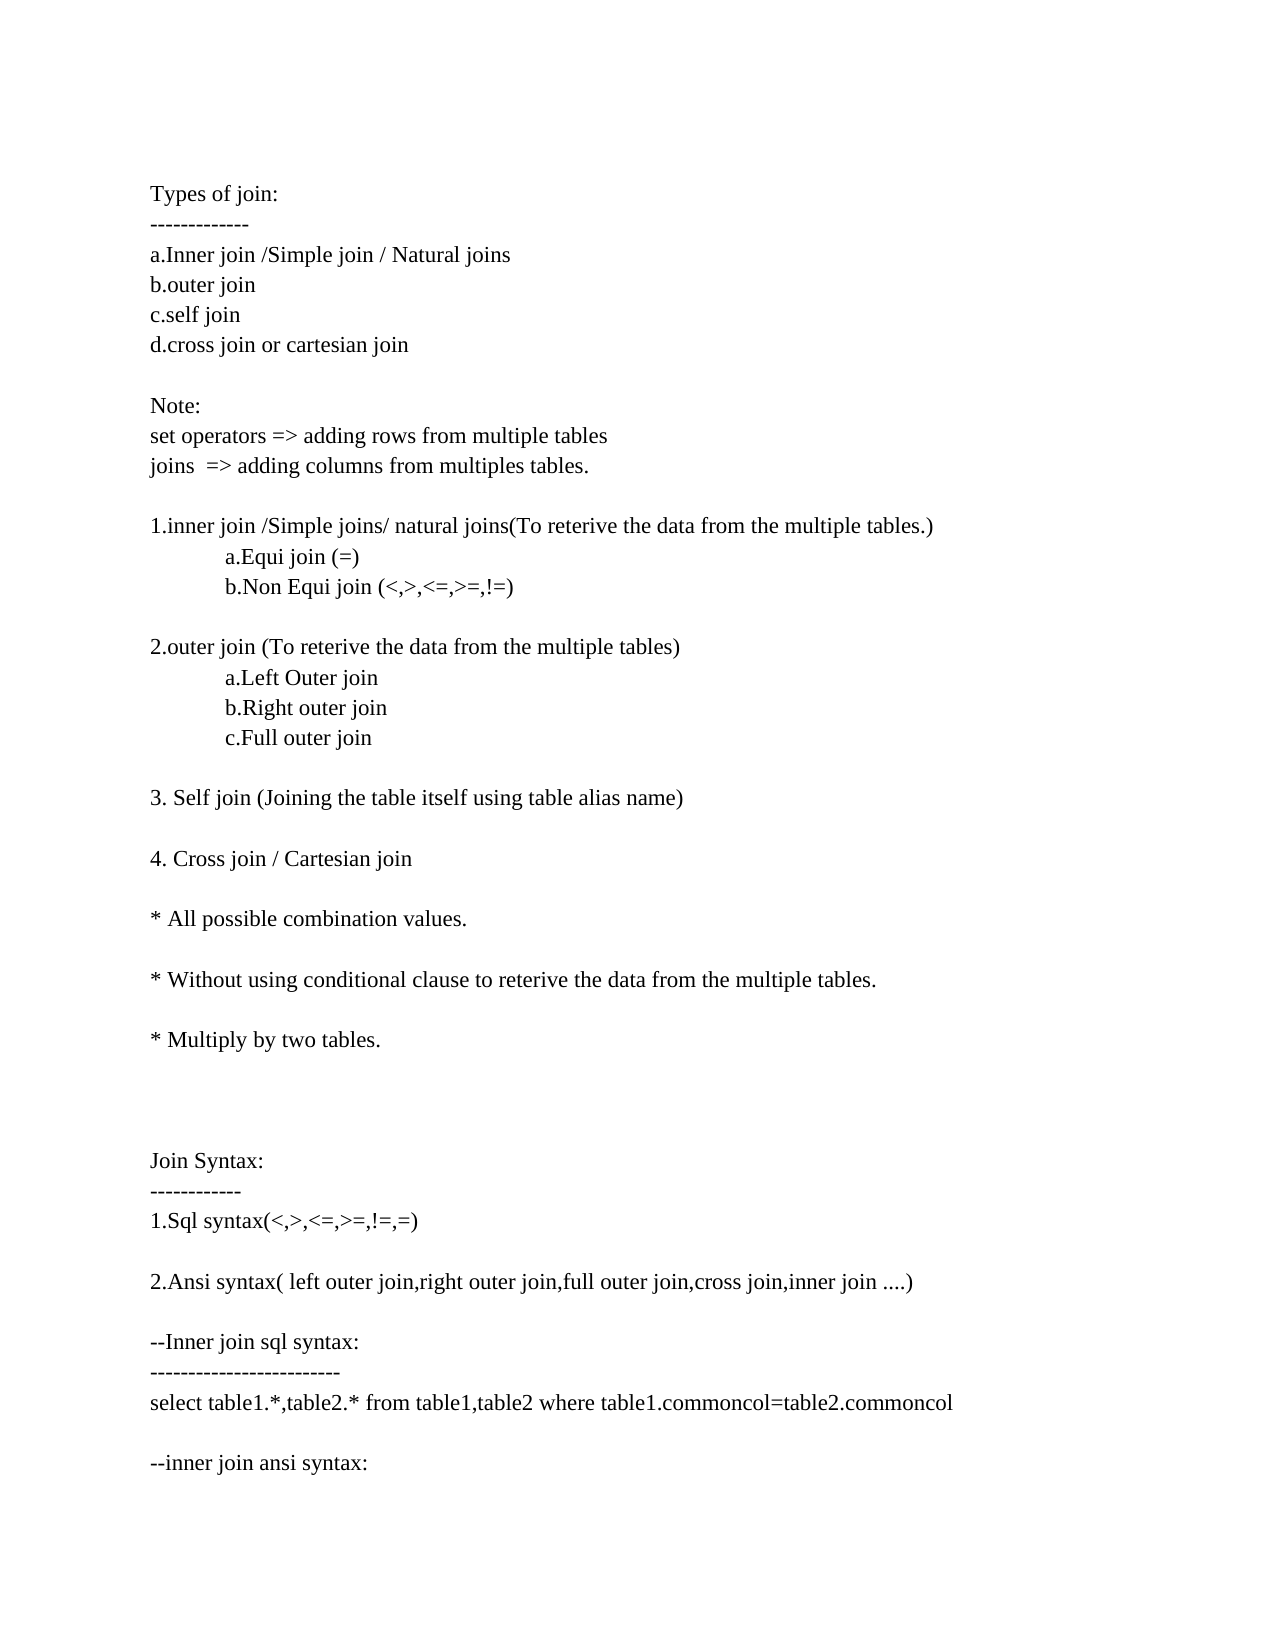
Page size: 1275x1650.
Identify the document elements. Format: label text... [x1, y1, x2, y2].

text joins => adding columns from multiples tables. [150, 452, 1125, 478]
text 3. Self join (Joining the table itself using table alias name) [150, 784, 1125, 811]
text set operators => adding rows from multiple tables [150, 422, 1125, 448]
text 1.Sql syntax(<,>,<=,>=,!=,=) [150, 1207, 1125, 1234]
text ------------------------- [150, 1358, 1125, 1385]
text 2.Ansi syntax( left outer join,right outer join,full outer join,cross join,inner join ....) [150, 1268, 1125, 1294]
text 2.outer join (To reterive the data from the multiple tables) [150, 633, 1125, 660]
text ------------ [150, 1177, 1125, 1203]
text a.Left Outer join [150, 663, 1125, 690]
text --Inner join sql syntax: [150, 1328, 1125, 1354]
text a.Inner join /Simple join / Natural joins [150, 241, 1125, 267]
text b.Non Equi join (<,>,<=,>=,!=) [150, 573, 1125, 599]
text Types of join: [150, 180, 1125, 207]
text ------------- [150, 210, 1125, 237]
text c.Full outer join [150, 724, 1125, 750]
text * Without using conditional clause to reterive the data from the multiple tables. [150, 966, 1125, 992]
text Note: [150, 392, 1125, 418]
text 1.inner join /Simple joins/ natural joins(To reterive the data from the multiple tables.) [150, 512, 1125, 539]
text d.cross join or cartesian join [150, 331, 1125, 358]
text b.outer join [150, 271, 1125, 297]
text 4. Cross join / Cartesian join [150, 845, 1125, 871]
text a.Equi join (=) [150, 543, 1125, 569]
text b.Right outer join [150, 694, 1125, 720]
text select table1.*,table2.* from table1,table2 where table1.commoncol=table2.commoncol [150, 1388, 1125, 1415]
text Join Syntax: [150, 1147, 1125, 1173]
text c.self join [150, 301, 1125, 327]
text --inner join ansi syntax: [150, 1449, 1125, 1475]
text * Multiply by two tables. [150, 1026, 1125, 1052]
text * All possible combination values. [150, 905, 1125, 932]
